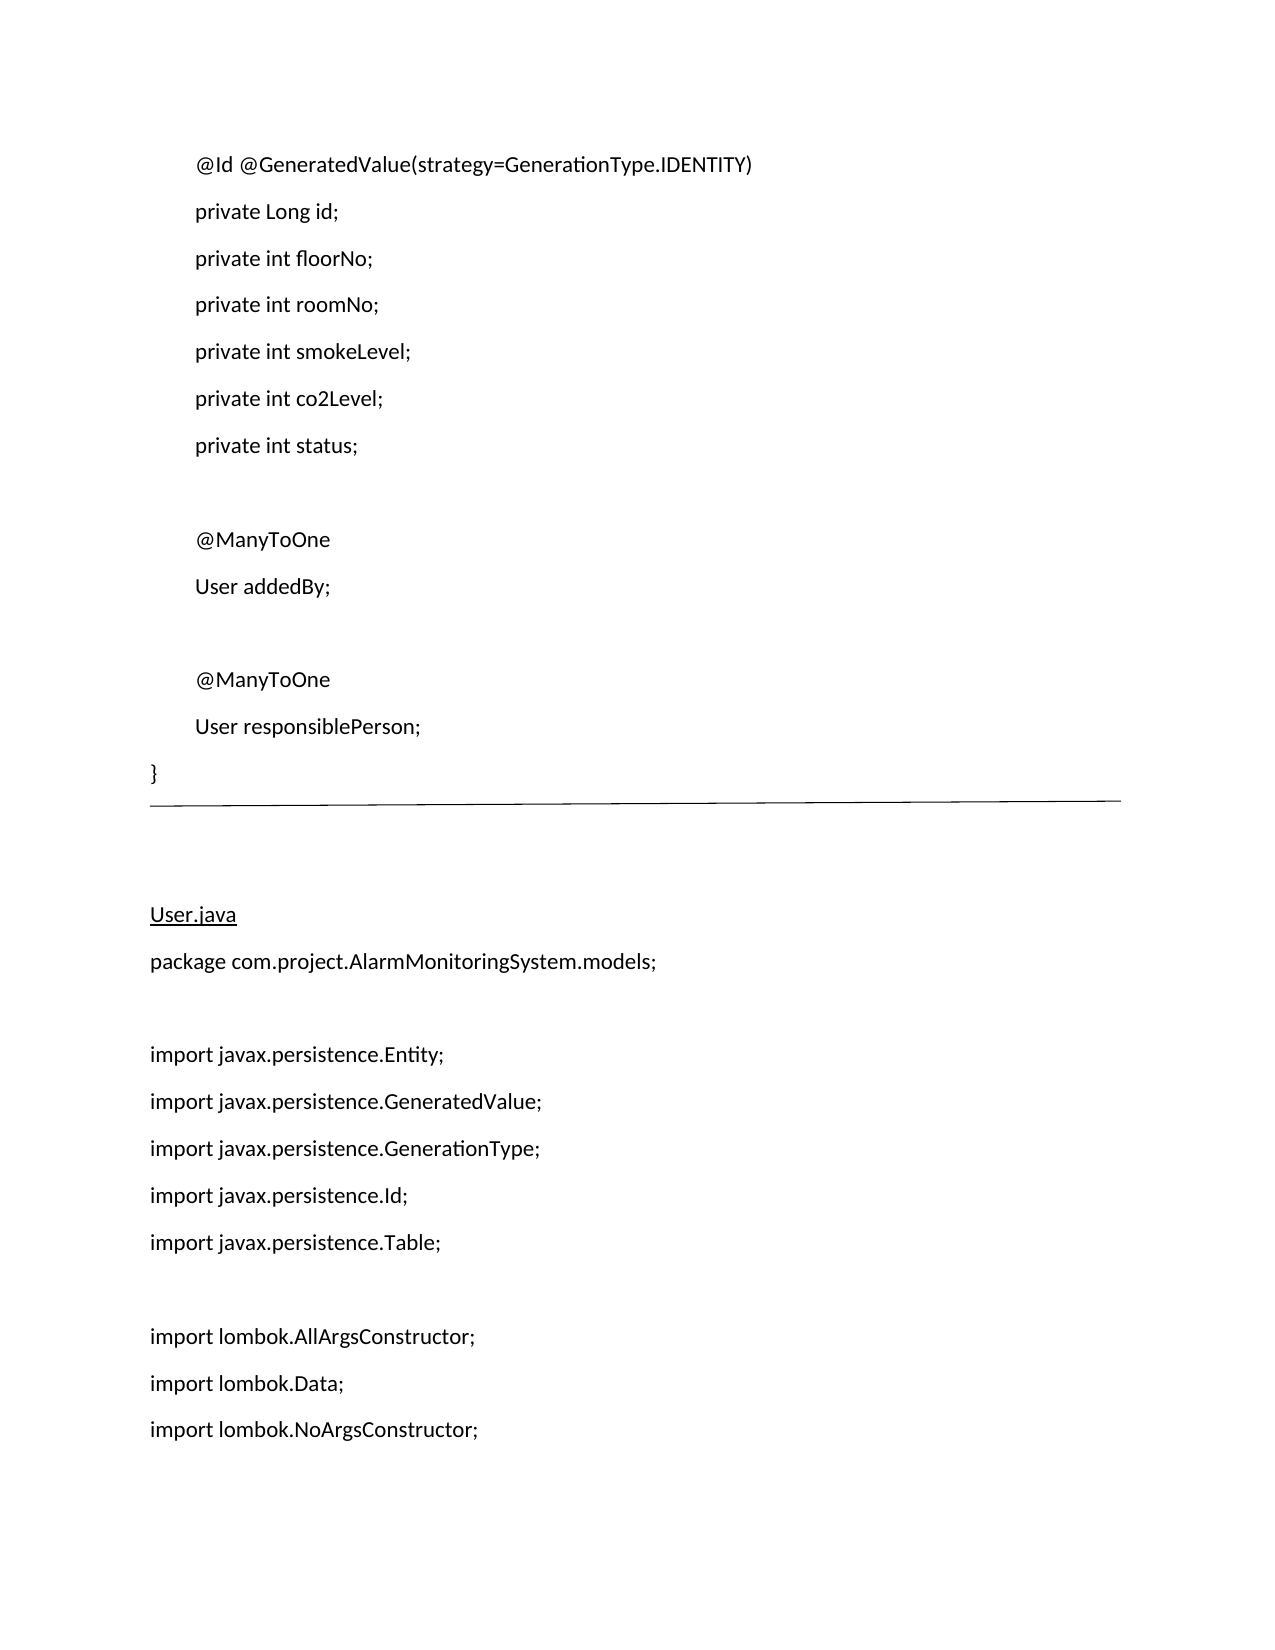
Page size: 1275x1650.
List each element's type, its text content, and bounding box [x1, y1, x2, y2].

text import lombok.Data; [150, 1369, 1125, 1397]
text User responsiblePerson; [150, 712, 1125, 741]
text @Id @GeneratedValue(strategy=GenerationType.IDENTITY) [150, 150, 1125, 178]
text import javax.persistence.Entity; [150, 1041, 1125, 1069]
text import javax.persistence.Table; [150, 1228, 1125, 1256]
text private Long id; [150, 197, 1125, 225]
text User.java [150, 900, 1125, 928]
text import lombok.NoArgsConstructor; [150, 1416, 1125, 1444]
text import javax.persistence.Id; [150, 1181, 1125, 1209]
text private int status; [150, 431, 1125, 459]
text package com.project.AlarmMonitoringSystem.models; [150, 947, 1125, 975]
text import javax.persistence.GenerationType; [150, 1134, 1125, 1162]
text @ManyToOne [150, 525, 1125, 553]
text import lombok.AllArgsConstructor; [150, 1322, 1125, 1350]
text @ManyToOne [150, 666, 1125, 694]
text private int floorNo; [150, 244, 1125, 272]
text User addedBy; [150, 572, 1125, 600]
text import javax.persistence.GeneratedValue; [150, 1087, 1125, 1116]
text } [150, 759, 1125, 787]
text private int smokeLevel; [150, 337, 1125, 366]
text private int co2Level; [150, 384, 1125, 412]
text private int roomNo; [150, 291, 1125, 319]
